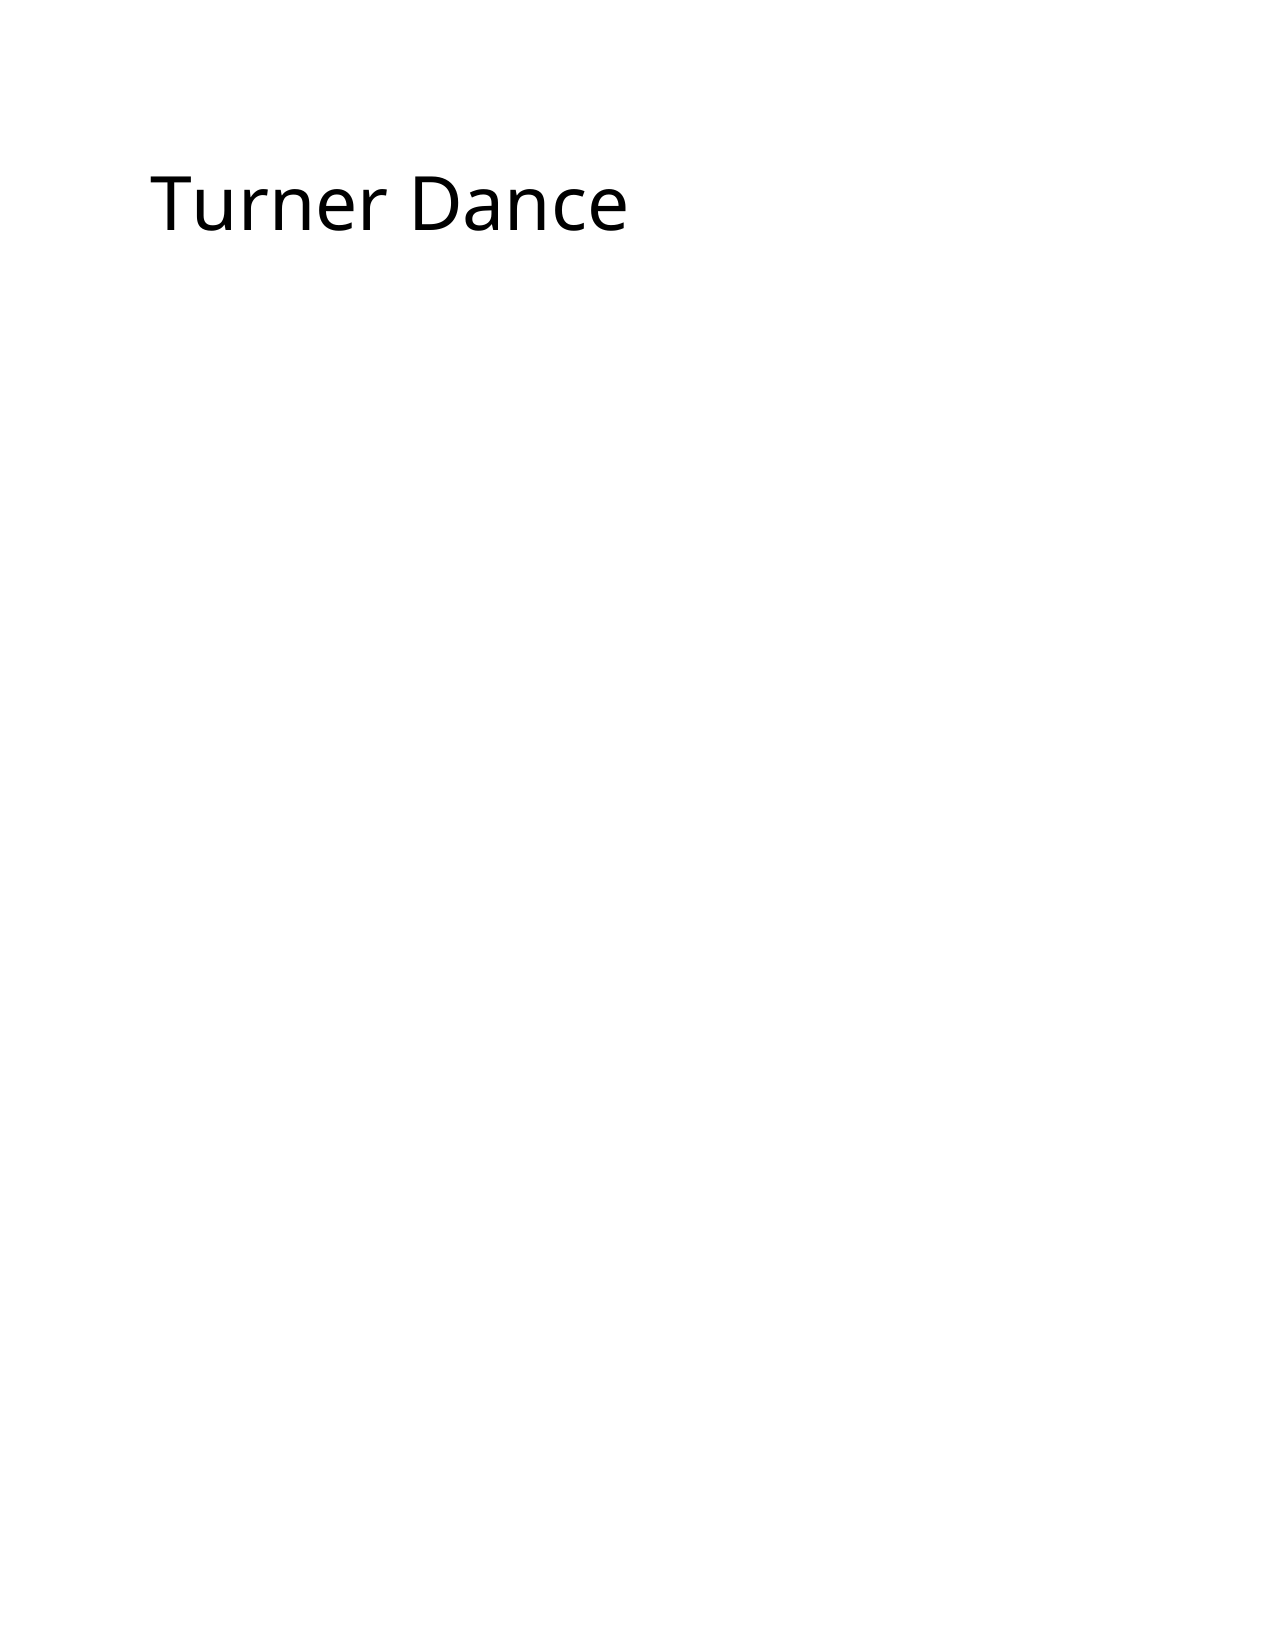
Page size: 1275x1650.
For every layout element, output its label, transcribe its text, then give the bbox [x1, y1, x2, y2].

text Turner Dance [150, 150, 1125, 252]
